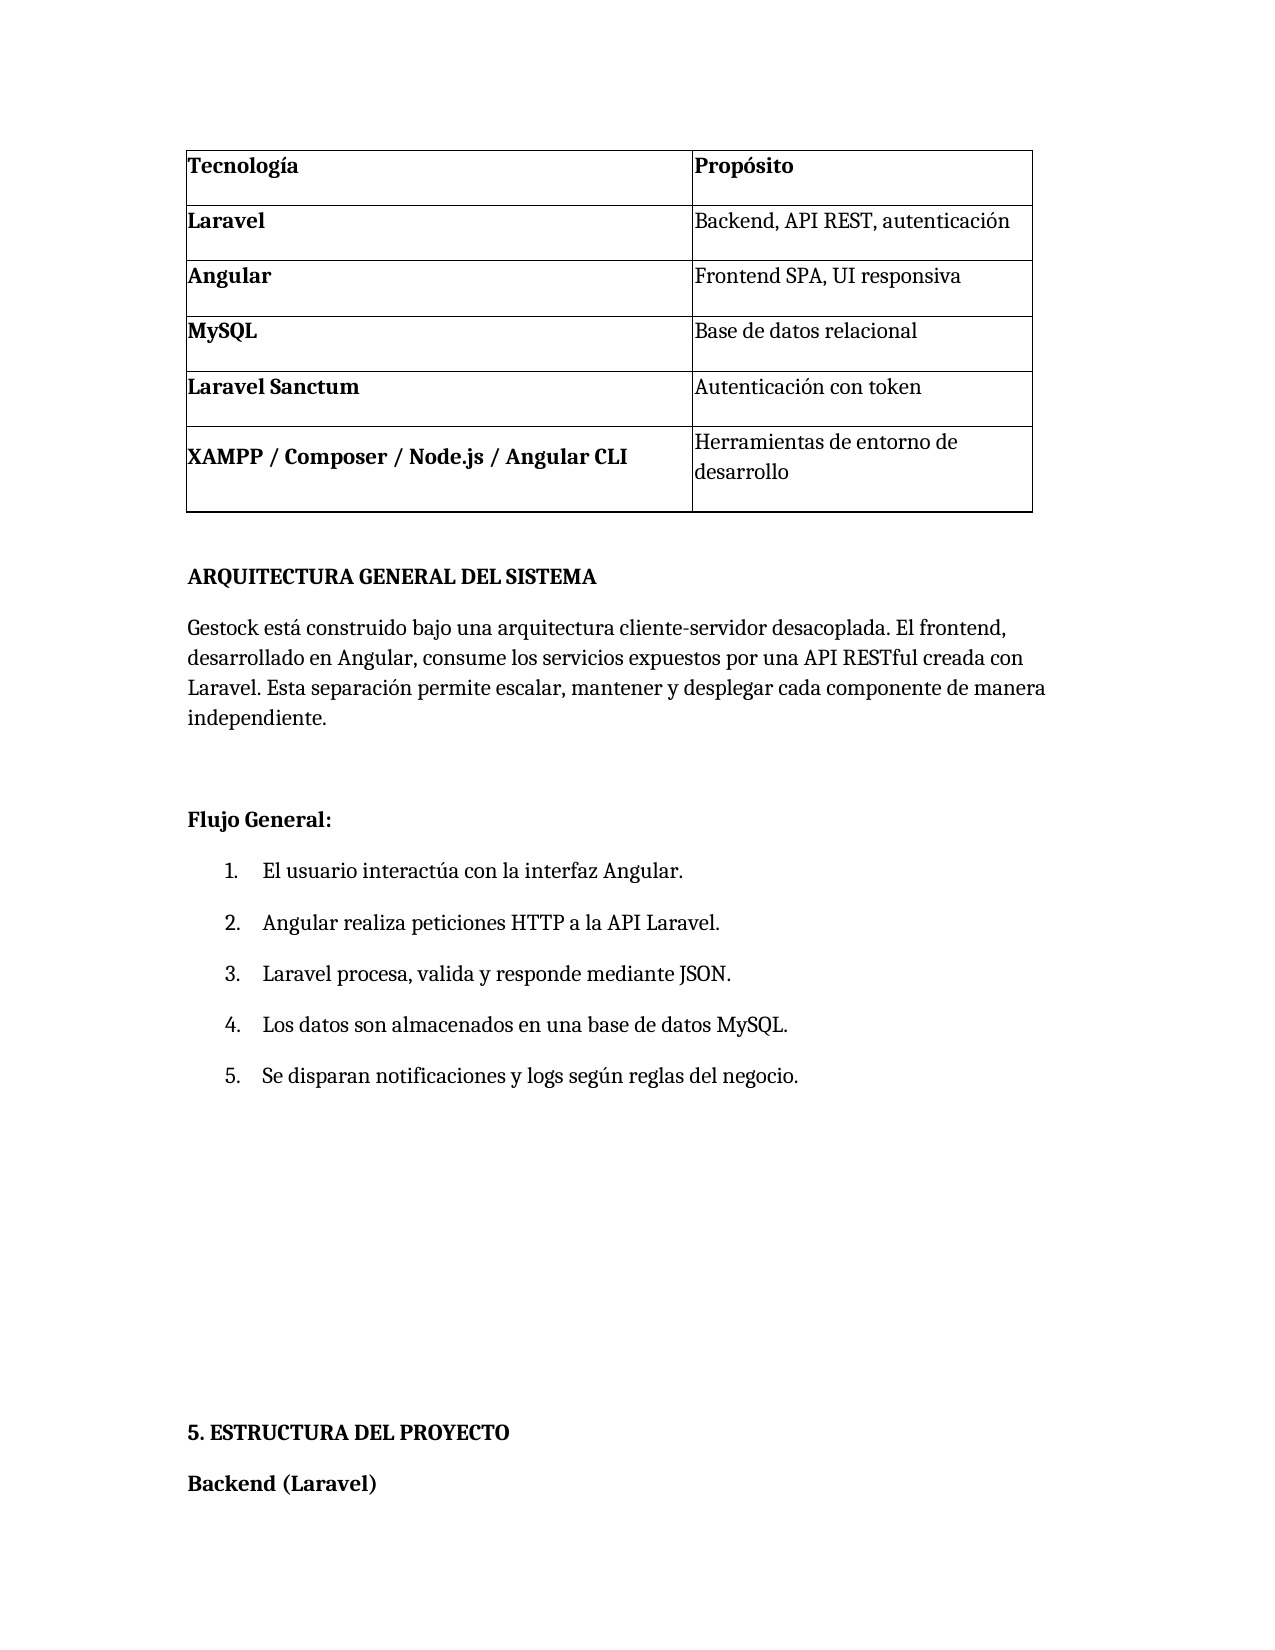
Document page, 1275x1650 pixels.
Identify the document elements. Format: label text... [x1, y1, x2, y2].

text Gestock está construido bajo una arquitectura cliente-servidor desacoplada. El frontend, desarrollado en Angular, consume los servicios expuestos por una API RESTful creada con Laravel. Esta separación permite escalar, mantener y desplegar cada componente de manera independiente. [187, 614, 1087, 732]
table_cell Frontend SPA, UI responsiva [693, 261, 1032, 316]
table_header Tecnología [187, 151, 692, 205]
text Backend (Laravel) [187, 1471, 1087, 1497]
table_cell Base de datos relacional [693, 317, 1032, 371]
list Laravel procesa, valida y responde mediante JSON. [225, 960, 1087, 987]
table_cell Laravel [187, 206, 692, 260]
table_cell Laravel Sanctum [187, 372, 692, 426]
list Los datos son almacenados en una base de datos MySQL. [225, 1011, 1087, 1038]
list El usuario interactúa con la interfaz Angular. [225, 858, 1087, 885]
text 5. ESTRUCTURA DEL PROYECTO [187, 1420, 1087, 1446]
table_cell Herramientas de entorno de desarrollo [693, 427, 1032, 511]
table_cell MySQL [187, 317, 692, 371]
list Se disparan notificaciones y logs según reglas del negocio. [225, 1062, 1087, 1089]
text ARQUITECTURA GENERAL DEL SISTEMA [187, 563, 1087, 590]
list Angular realiza peticiones HTTP a la API Laravel. [225, 909, 1087, 936]
table_cell Angular [187, 261, 692, 316]
text Flujo General: [187, 807, 1087, 834]
table_cell Autenticación con token [693, 372, 1032, 426]
table_cell XAMPP / Composer / Node.js / Angular CLI [187, 427, 692, 511]
table_header Propósito [693, 151, 1032, 205]
table_cell Backend, API REST, autenticación [693, 206, 1032, 260]
